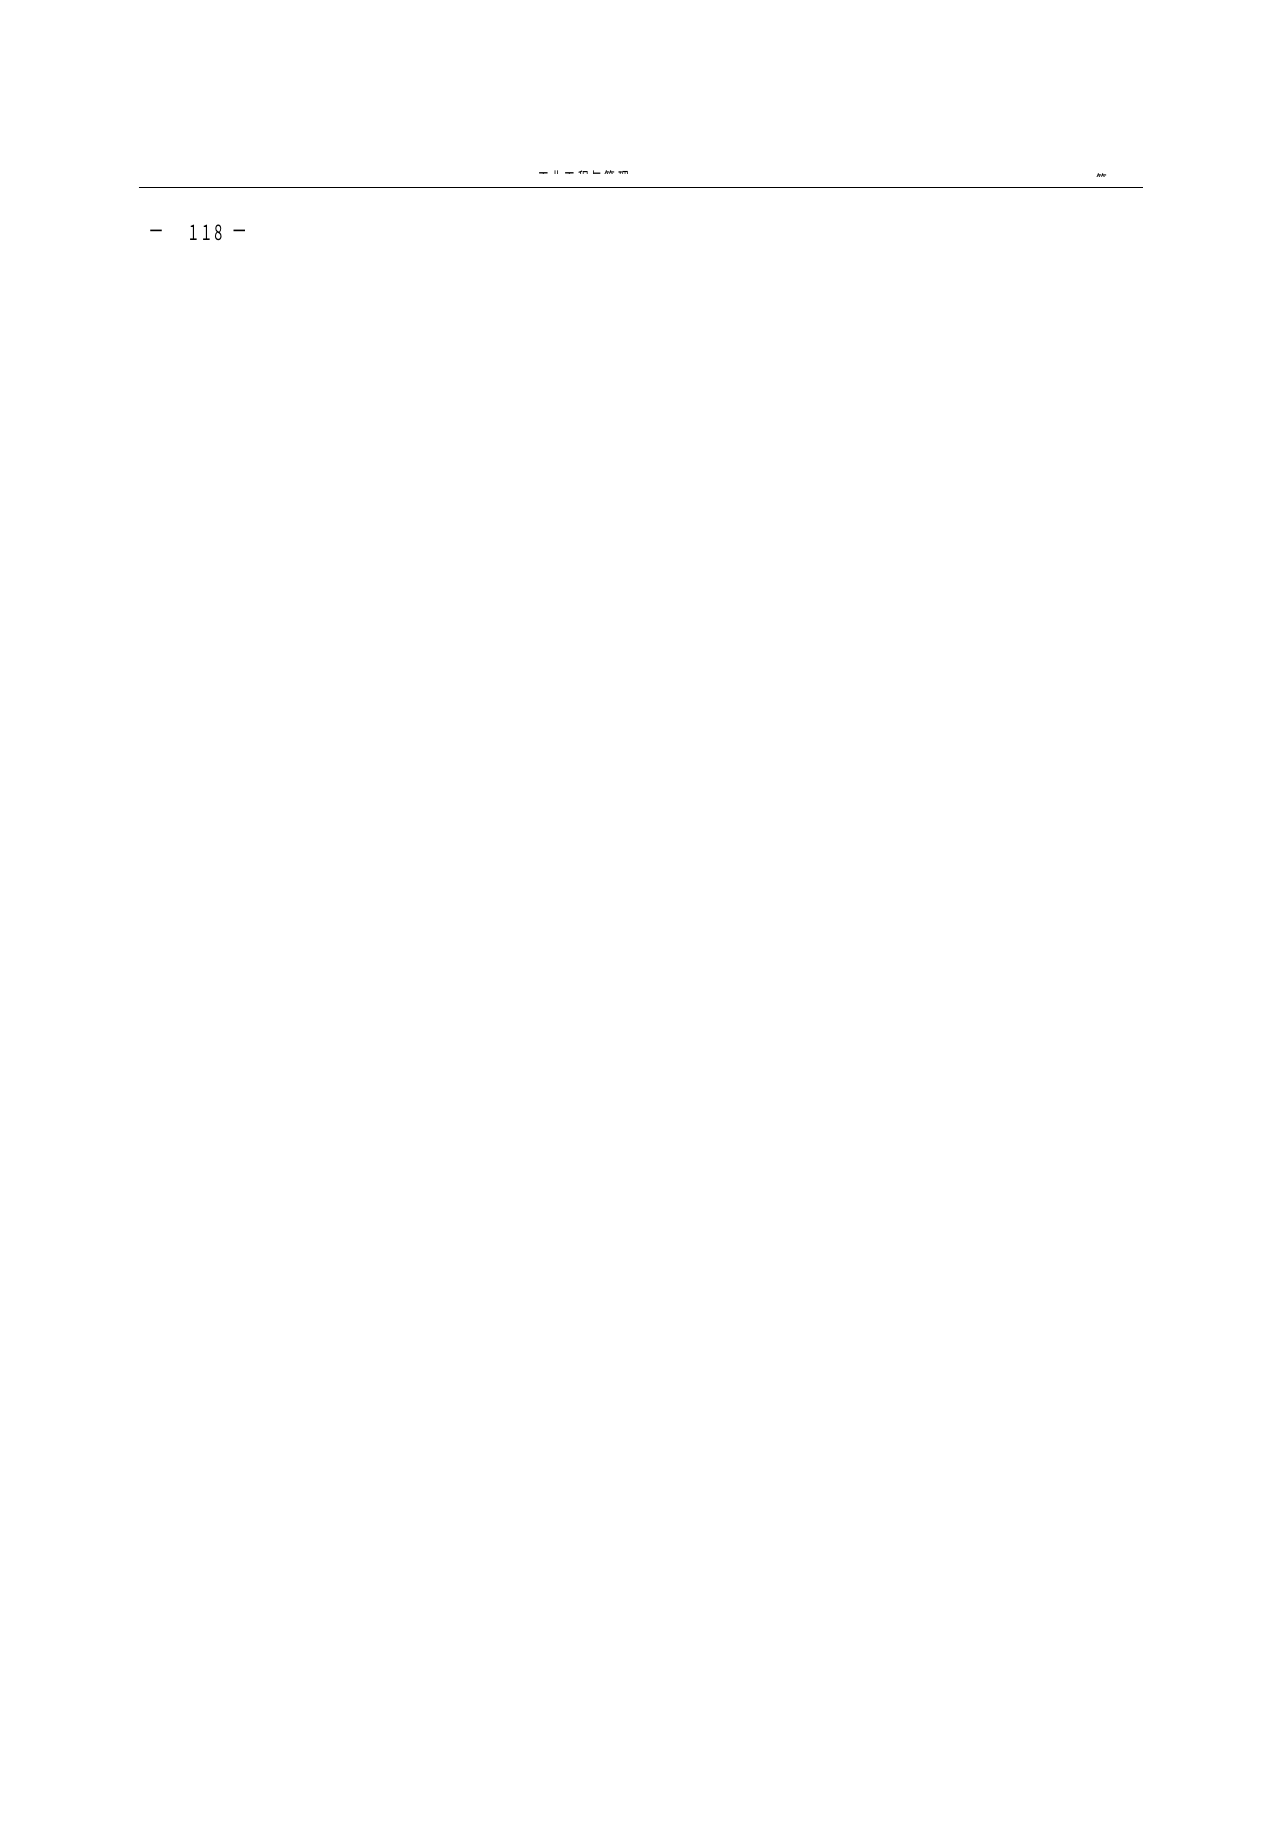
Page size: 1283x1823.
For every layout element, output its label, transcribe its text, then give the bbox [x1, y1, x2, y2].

text — １１８ — [149, 214, 1157, 247]
